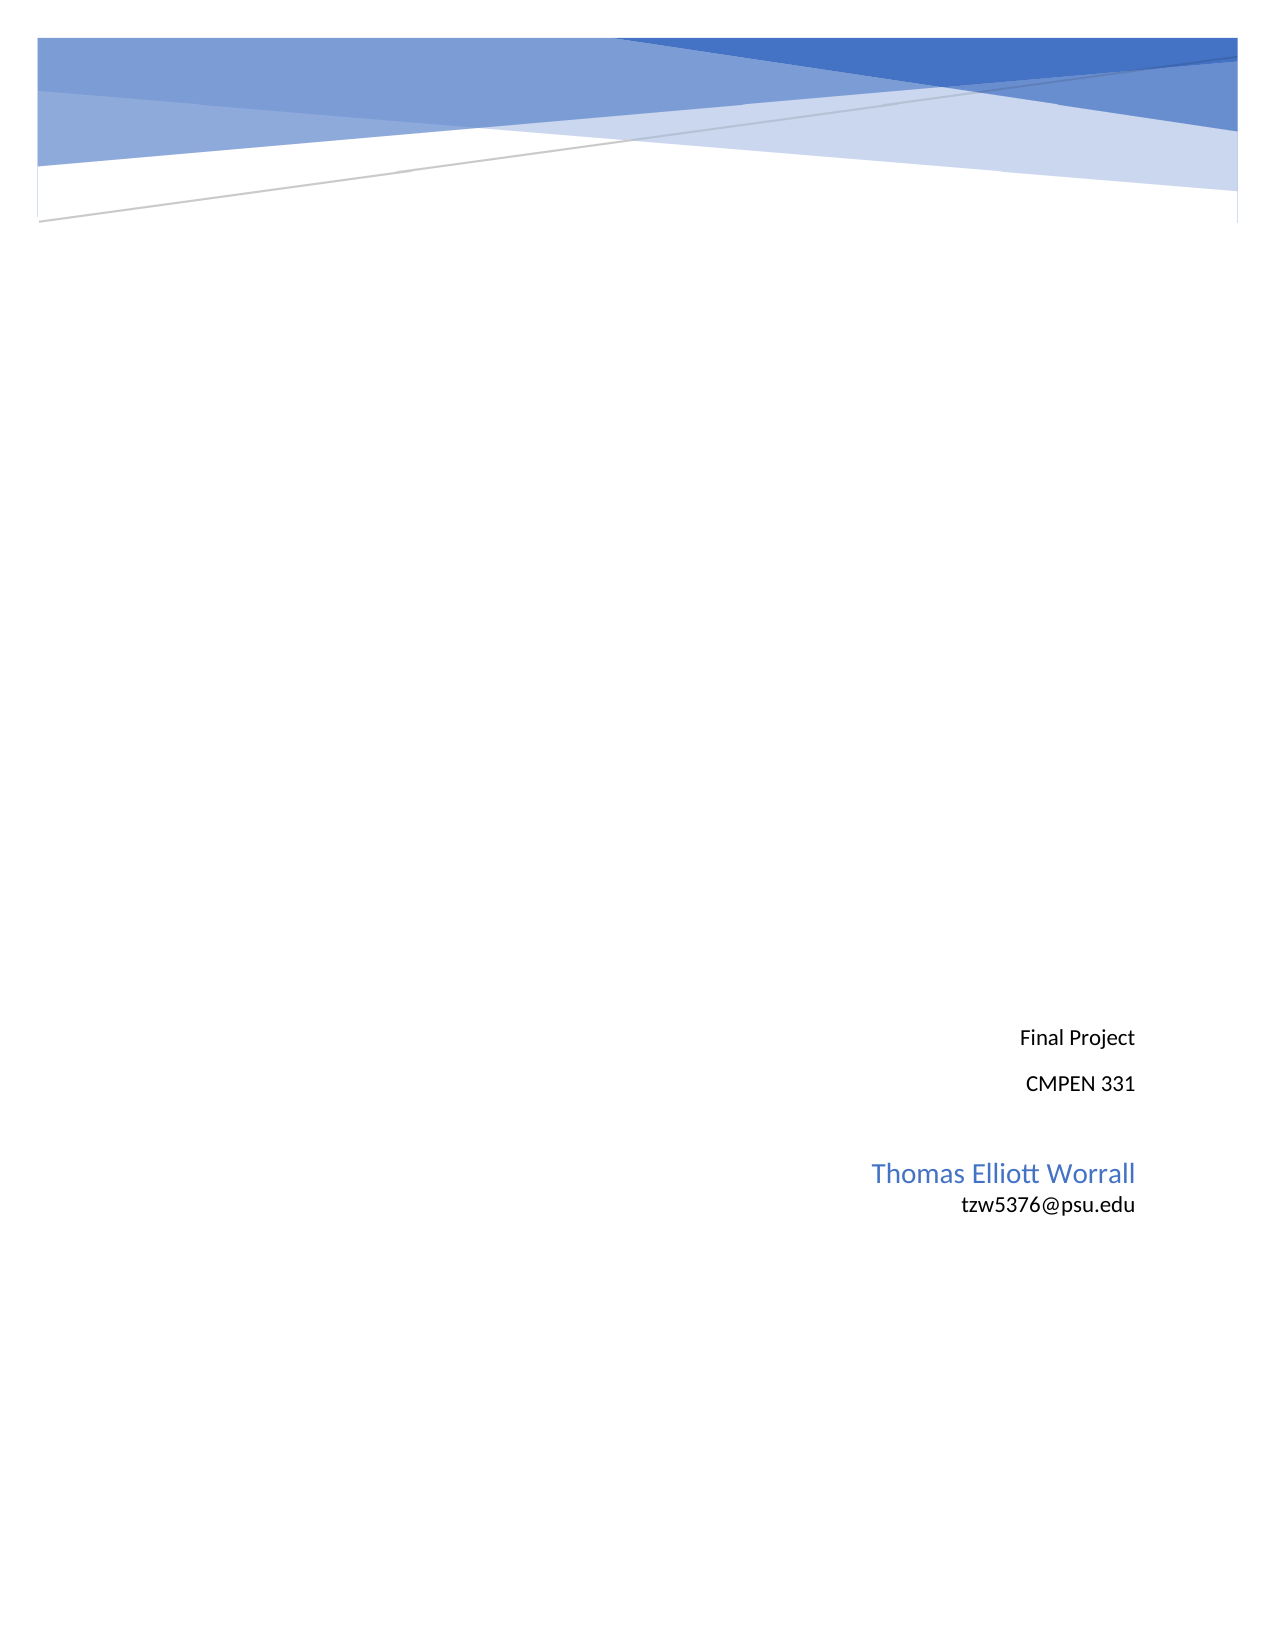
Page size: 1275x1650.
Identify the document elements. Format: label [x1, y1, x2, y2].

picture [37, 37, 1238, 238]
